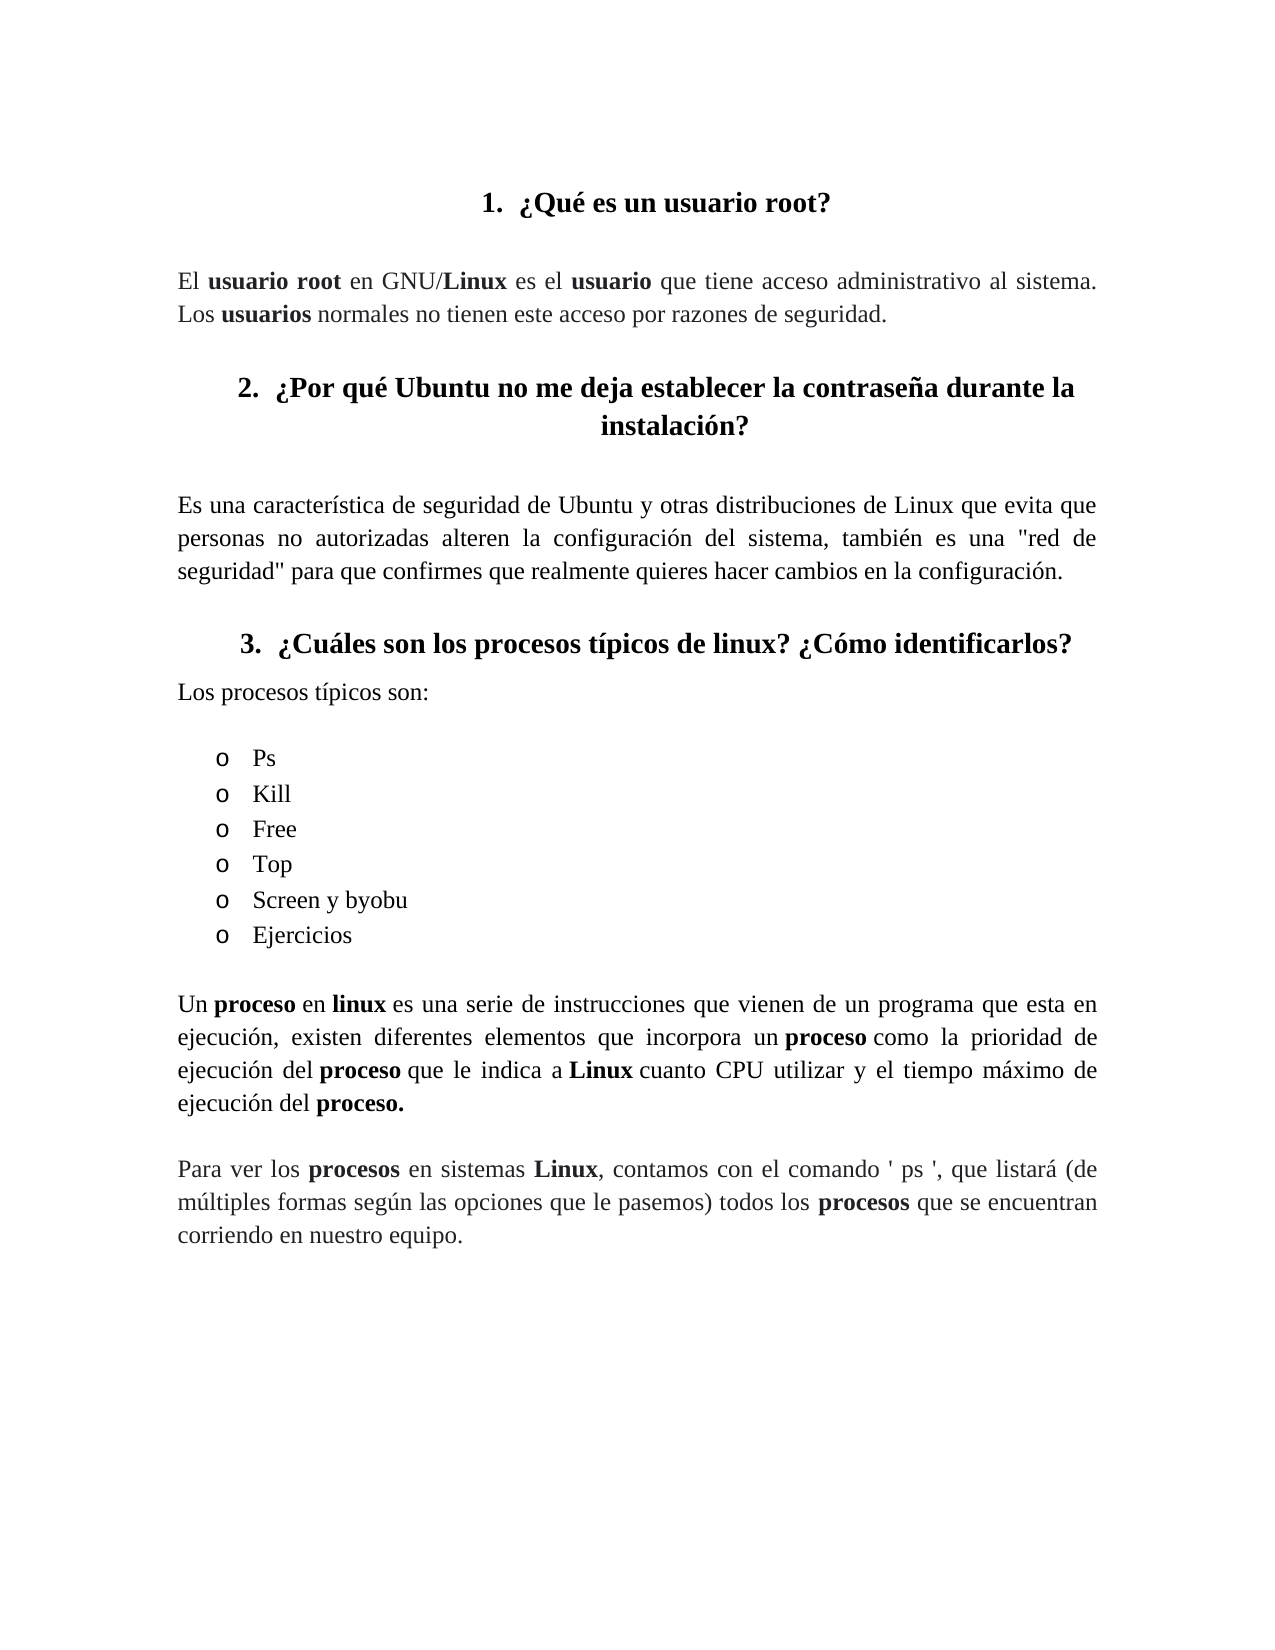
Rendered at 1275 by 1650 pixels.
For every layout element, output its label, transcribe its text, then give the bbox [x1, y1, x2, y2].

subtitle ¿Qué es un usuario root? [215, 185, 1098, 219]
list Ejercicios [215, 920, 1098, 951]
text Un proceso en linux es una serie de instrucciones que vienen de un programa que esta en ejecución, existen diferentes elementos que incorpora un proceso como la prioridad de ejecución del proceso que le indica a Linux cuanto CPU utilizar y el tiempo máximo de ejecución del proceso. [177, 989, 1098, 1117]
list Kill [215, 779, 1098, 809]
text El usuario root en GNU/Linux es el usuario que tiene acceso administrativo al sistema. Los usuarios normales no tienen este acceso por razones de seguridad. [177, 295, 1098, 328]
list Screen y byobu [215, 885, 1098, 916]
list Free [215, 814, 1098, 845]
text Para ver los procesos en sistemas Linux, contamos con el comando ' ps ', que listará (de múltiples formas según las opciones que le pasemos) todos los procesos que se encuentran corriendo en nuestro equipo. [177, 1216, 1098, 1249]
list Top [215, 849, 1098, 880]
text Es una característica de seguridad de Ubuntu y otras distribuciones de Linux que evita que personas no autorizadas alteren la configuración del sistema, también es una "red de seguridad" para que confirmes que realmente quieres hacer cambios en la configuración. [177, 490, 1098, 584]
list Ps [215, 743, 1098, 774]
subtitle ¿Cuáles son los procesos típicos de linux? ¿Cómo identificarlos? [215, 626, 1098, 660]
text Los procesos típicos son: [177, 677, 1098, 706]
subtitle ¿Por qué Ubuntu no me deja establecer la contraseña durante la instalación? [215, 370, 1098, 442]
